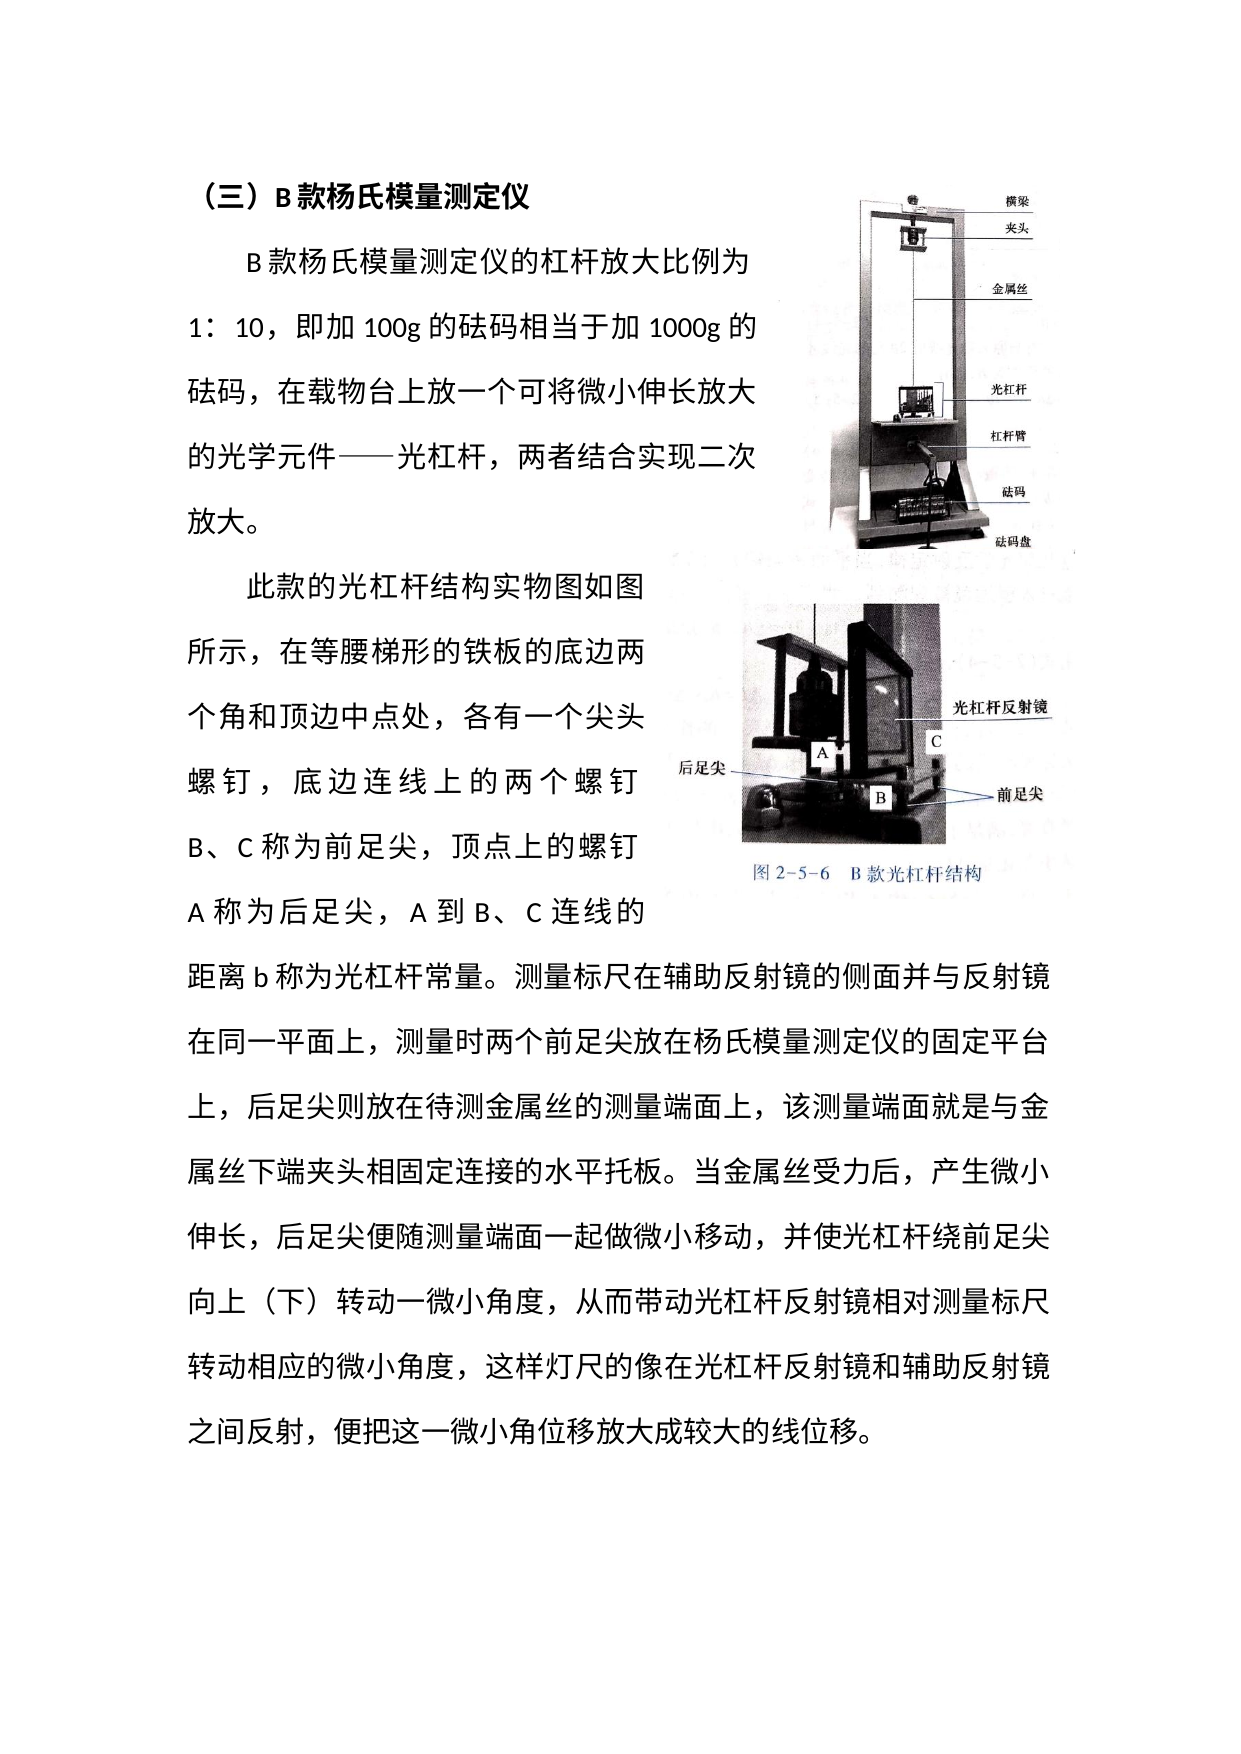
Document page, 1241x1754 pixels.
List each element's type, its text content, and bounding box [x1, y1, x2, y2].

text 此款的光杠杆结构实物图如图所示，在等腰梯形的铁板的底边两个角和顶边中点处，各有一个尖头螺钉，底边连线上的两个螺钉B、C称为前足尖，顶点上的螺钉A称为后足尖，A到B、C连线的距离b称为光杠杆常量。测量标尺在辅助反射镜的侧面并与反射镜在同一平面上，测量时两个前足尖放在杨氏模量测定仪的固定平台上，后足尖则放在待测金属丝的测量端面上，该测量端面就是与金属丝下端夹头相固定连接的水平托板。当金属丝受力后，产生微小伸长，后足尖便随测量端面一起做微小移动，并使光杠杆绕前足尖向上（下）转动一微小角度，从而带动光杠杆反射镜相对测量标尺转动相应的微小角度，这样灯尺的像在光杠杆反射镜和辅助反射镜之间反射，便把这一微小角位移放大成较大的线位移。 [187, 552, 1053, 1462]
text B款杨氏模量测定仪的杠杆放大比例为1：10，即加100g的砝码相当于加1000g的砝码，在载物台上放一个可将微小伸长放大的光学元件——光杠杆，两者结合实现二次放大。 [187, 227, 774, 552]
text （三）B款杨氏模量测定仪 [187, 162, 1053, 227]
picture [662, 185, 1076, 897]
